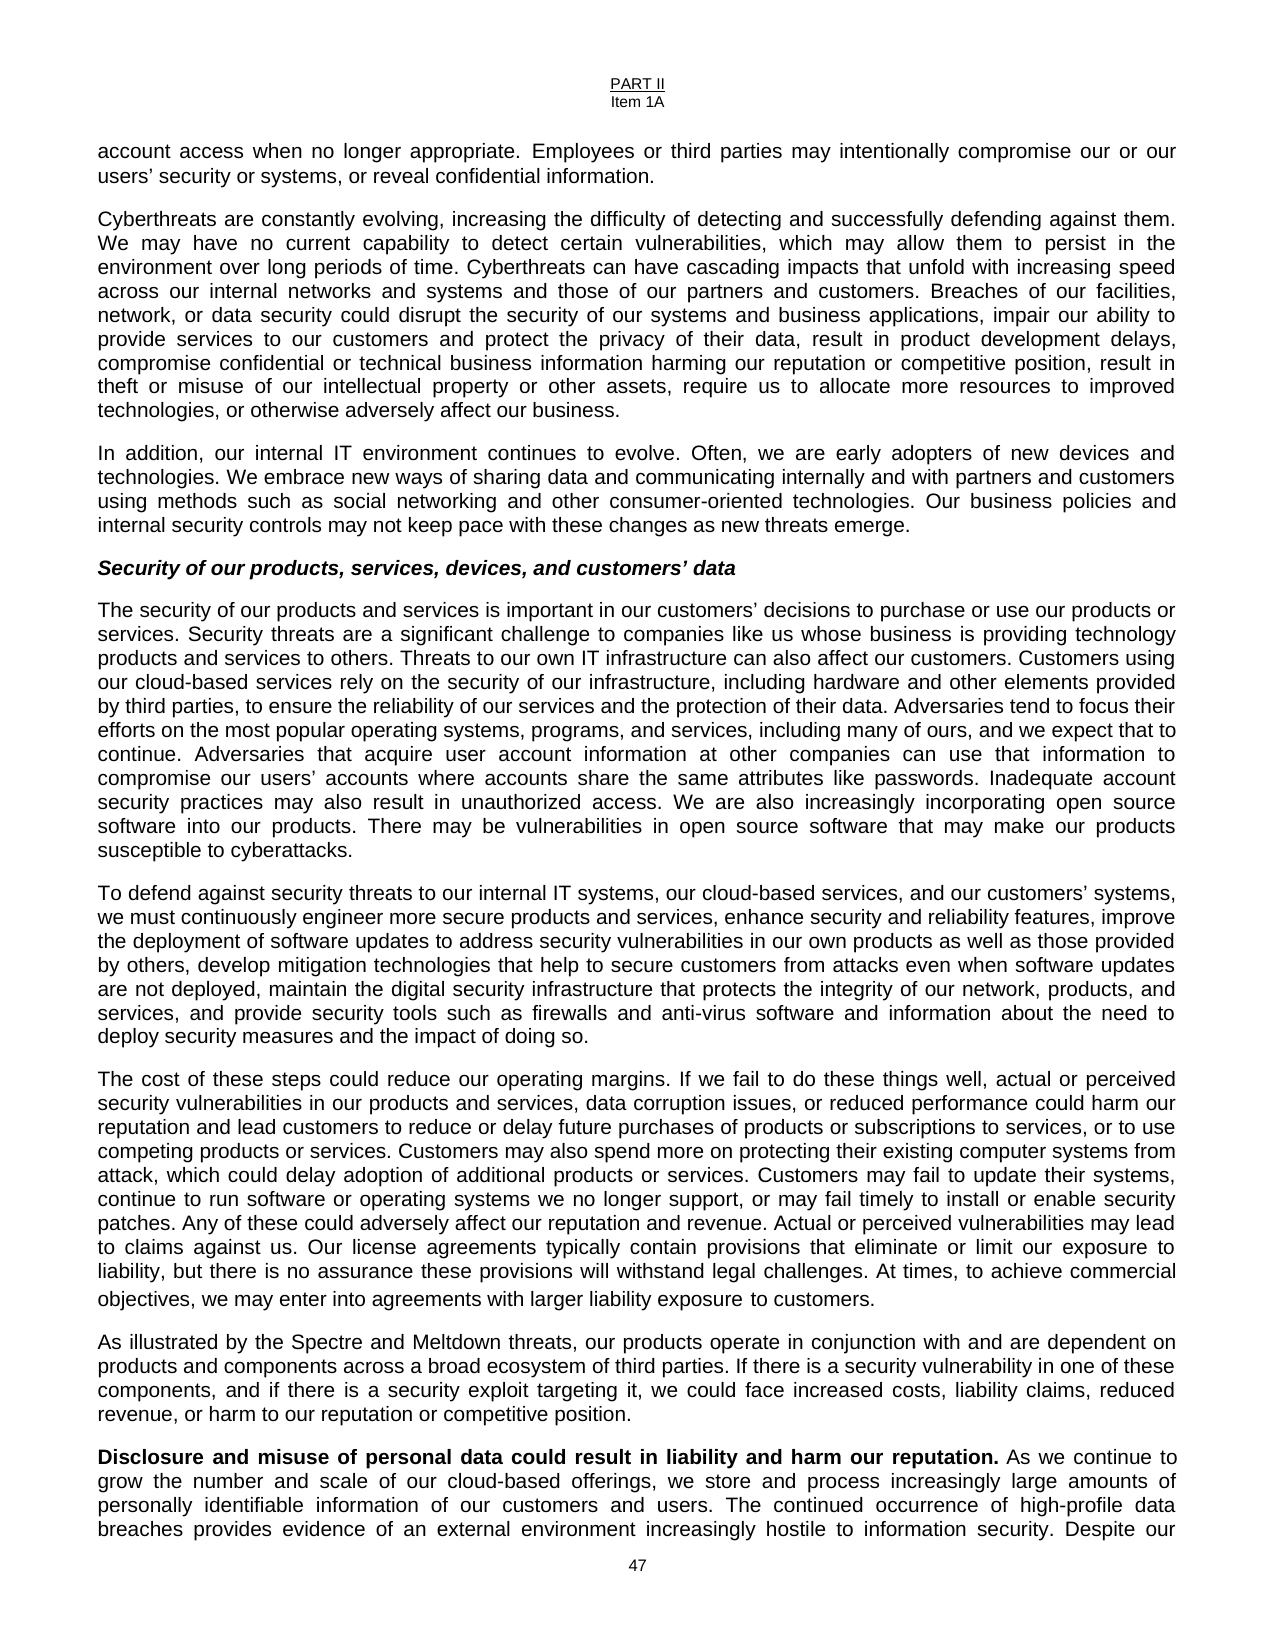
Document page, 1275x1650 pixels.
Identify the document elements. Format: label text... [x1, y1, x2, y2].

text Cyberthreats are constantly evolving, increasing the difficulty of detecting and successfully defending against them. We may have no current capability to detect certain vulnerabilities, which may allow them to persist in the environment over long periods of time. Cyberthreats can have cascading impacts that unfold with increasing speed across our internal networks and systems and those of our partners and customers. Breaches of our facilities, network, or data security could disrupt the security of our systems and business applications, impair our ability to provide services to our customers and protect the privacy of their data, result in product development delays, compromise confidential or technical business information harming our reputation or competitive position, result in theft or misuse of our intellectual property or other assets, require us to allocate more resources to improved technologies, or otherwise adversely affect our business. [97, 207, 1177, 422]
text As illustrated by the Spectre and Meltdown threats, our products operate in conjunction with and are dependent on products and components across a broad ecosystem of third parties. If there is a security vulnerability in one of these components, and if there is a security exploit targeting it, we could face increased costs, liability claims, reduced revenue, or harm to our reputation or competitive position. [97, 1330, 1177, 1426]
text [97, 1445, 1177, 1541]
text Security of our products, services, devices, and customers’ data [97, 556, 1177, 579]
text To defend against security threats to our internal IT systems, our cloud-based services, and our customers’ systems, we must continuously engineer more secure products and services, enhance security and reliability features, improve the deployment of software updates to address security vulnerabilities in our own products as well as those provided by others, develop mitigation technologies that help to secure customers from attacks even when software updates are not deployed, maintain the digital security infrastructure that protects the integrity of our network, products, and services, and provide security tools such as firewalls and anti-virus software and information about the need to deploy security measures and the impact of doing so. [97, 881, 1177, 1048]
text The cost of these steps could reduce our operating margins. If we fail to do these things well, actual or perceived security vulnerabilities in our products and services, data corruption issues, or reduced performance could harm our reputation and lead customers to reduce or delay future purchases of products or subscriptions to services, or to use competing products or services. Customers may also spend more on protecting their existing computer systems from attack, which could delay adoption of additional products or services. Customers may fail to update their systems, continue to run software or operating systems we no longer support, or may fail timely to install or enable security patches. Any of these could adversely affect our reputation and revenue. Actual or perceived vulnerabilities may lead to claims against us. Our license agreements typically contain provisions that eliminate or limit our exposure to liability, but there is no assurance these provisions will withstand legal challenges. At times, to achieve commercial objectives, we may enter into agreements with larger liability exposure to customers. [97, 1067, 1177, 1311]
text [97, 135, 1177, 188]
text In addition, our internal IT environment continues to evolve. Often, we are early adopters of new devices and technologies. We embrace new ways of sharing data and communicating internally and with partners and customers using methods such as social networking and other consumer-oriented technologies. Our business policies and internal security controls may not keep pace with these changes as new threats emerge. [97, 441, 1177, 537]
text The security of our products and services is important in our customers’ decisions to purchase or use our products or services. Security threats are a significant challenge to companies like us whose business is providing technology products and services to others. Threats to our own IT infrastructure can also affect our customers. Customers using our cloud-based services rely on the security of our infrastructure, including hardware and other elements provided by third parties, to ensure the reliability of our services and the protection of their data. Adversaries tend to focus their efforts on the most popular operating systems, programs, and services, including many of ours, and we expect that to continue. Adversaries that acquire user account information at other companies can use that information to compromise our users’ accounts where accounts share the same attributes like passwords. Inadequate account security practices may also result in unauthorized access. We are also increasingly incorporating open source software into our products. There may be vulnerabilities in open source software that may make our products susceptible to cyberattacks. [97, 598, 1177, 862]
